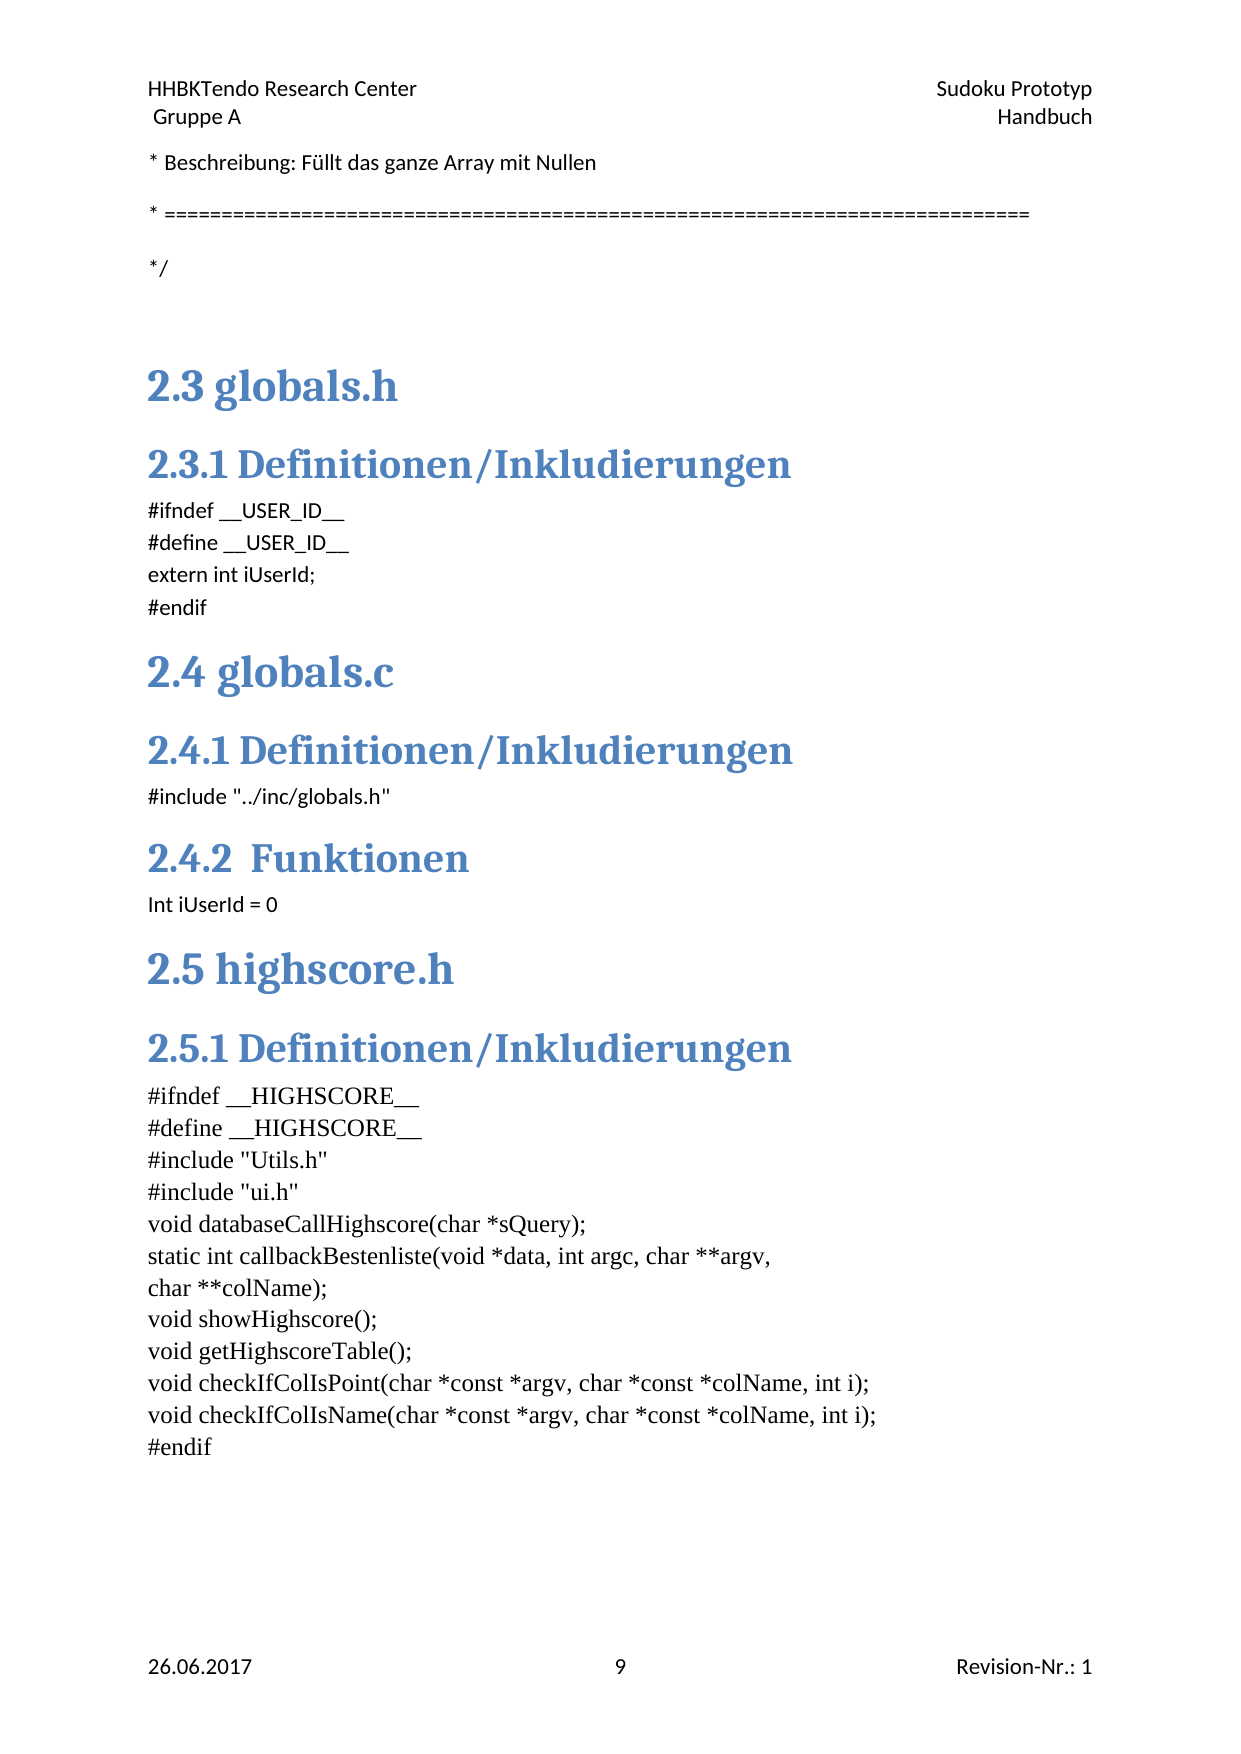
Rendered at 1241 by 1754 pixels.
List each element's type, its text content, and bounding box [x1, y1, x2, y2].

subtitle 2.5 highscore.h [148, 943, 1093, 996]
table_cell #define __HIGHSCORE__ [146, 1112, 884, 1143]
table_cell #include "Utils.h" [146, 1144, 884, 1175]
table_cell static int callbackBestenliste(void *data, int argc, char **argv, [146, 1239, 884, 1271]
table_cell void getHighscoreTable(); [146, 1335, 884, 1367]
subtitle 2.3 globals.h [148, 360, 1093, 412]
table_cell void showHighscore(); [146, 1303, 884, 1335]
table_cell #endif [146, 1430, 884, 1462]
text * ============================================================================ [148, 201, 1093, 229]
table_header #ifndef __HIGHSCORE__ [146, 1080, 884, 1112]
table_cell void checkIfColIsPoint(char *const *argv, char *const *colName, int i); [146, 1367, 884, 1398]
text */ [148, 254, 1093, 282]
subtitle 2.3.1 Definitionen/Inkludierungen [148, 441, 1093, 489]
subtitle 2.4.1 Definitionen/Inkludierungen [148, 727, 1093, 775]
subtitle 2.5.1 Definitionen/Inkludierungen [148, 1025, 1093, 1073]
table_cell char **colName); [146, 1271, 884, 1303]
subtitle 2.4.2 Funktionen [148, 835, 1093, 883]
text #include "../inc/globals.h" [148, 782, 1093, 810]
table_cell void checkIfColIsName(char *const *argv, char *const *colName, int i); [146, 1399, 884, 1430]
text #ifndef __USER_ID__ #define __USER_ID__ extern int iUserId; #endif [148, 496, 1093, 621]
text * Beschreibung: Füllt das ganze Array mit Nullen [148, 148, 1093, 176]
table_cell void databaseCallHighscore(char *sQuery); [146, 1207, 884, 1239]
text Int iUserId = 0 [148, 890, 1093, 918]
subtitle 2.4 globals.c [148, 646, 1093, 698]
table_cell #include "ui.h" [146, 1175, 884, 1207]
